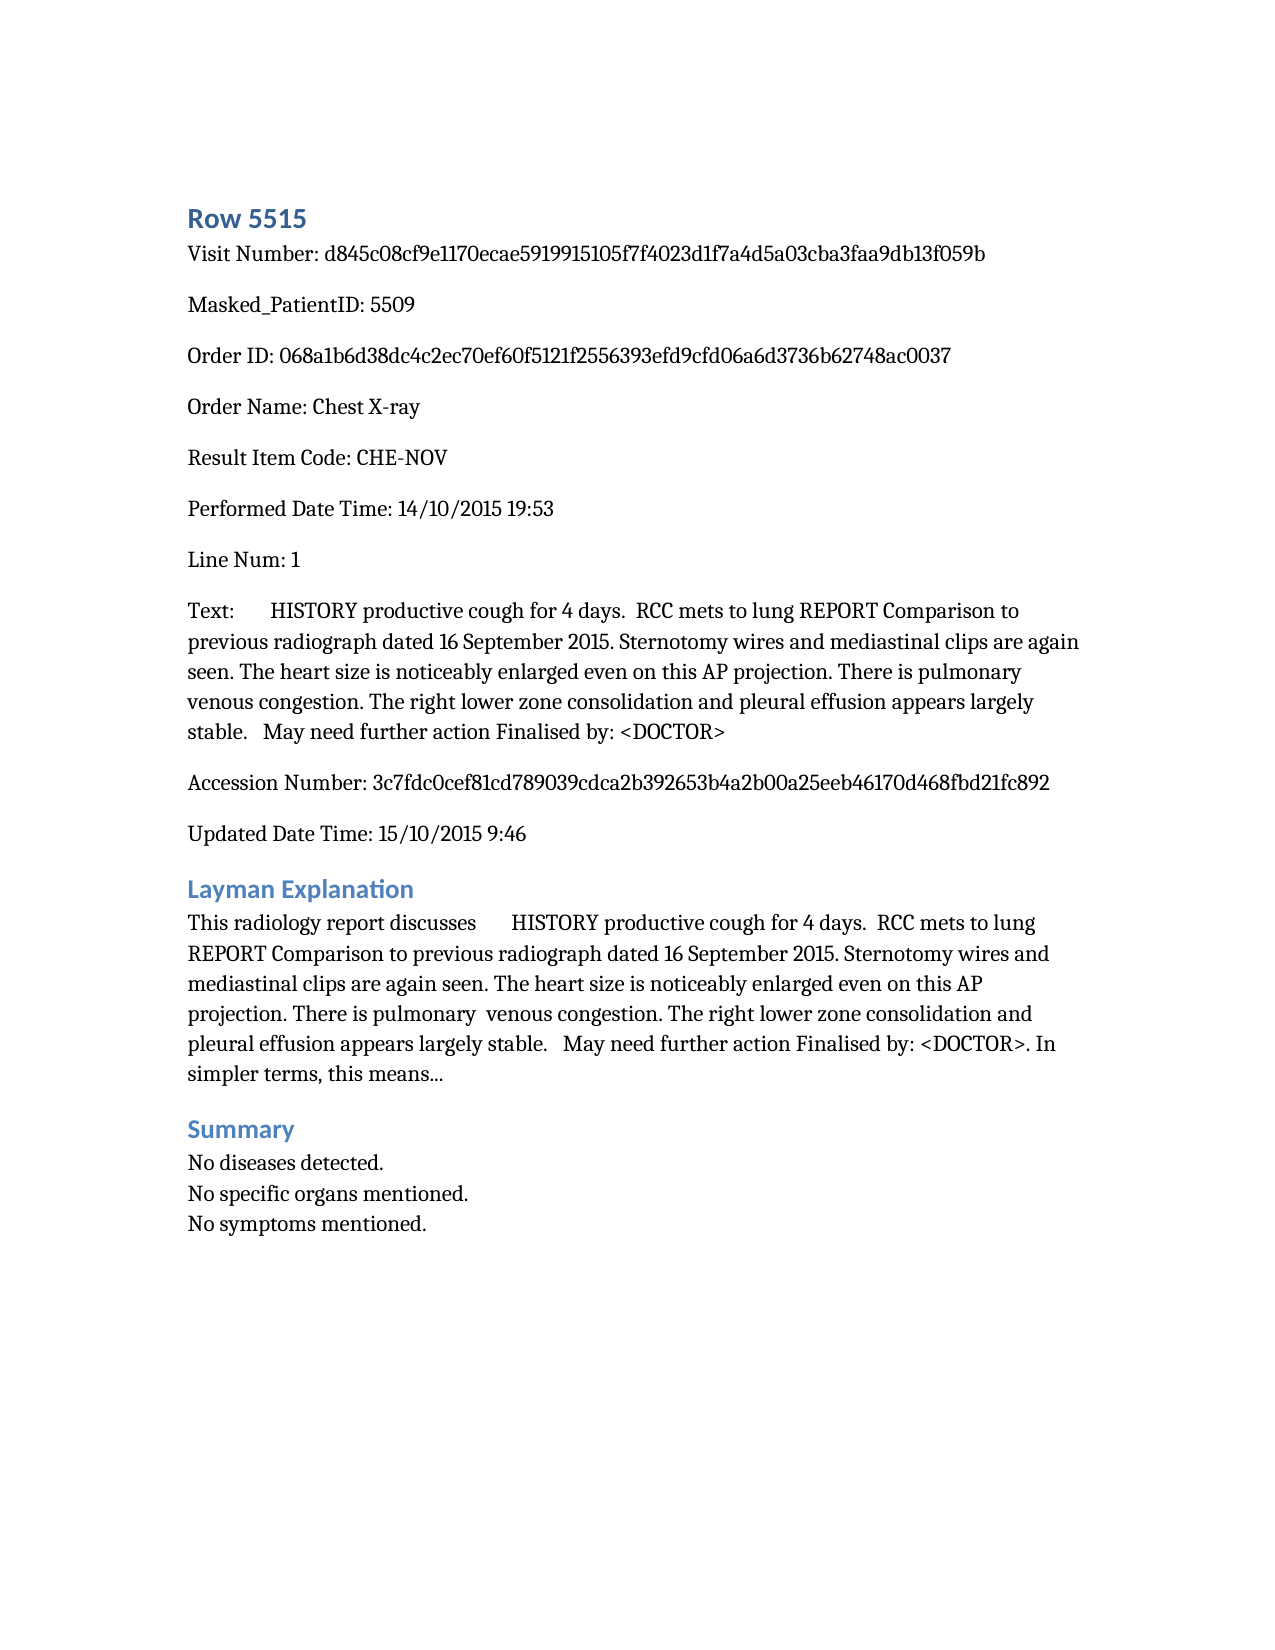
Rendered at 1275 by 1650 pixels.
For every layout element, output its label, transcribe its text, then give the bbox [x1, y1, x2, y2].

text Line Num: 1 [187, 547, 1087, 573]
text Text: HISTORY productive cough for 4 days. RCC mets to lung REPORT Comparison to previous radiograph dated 16 September 2015. Sternotomy wires and mediastinal clips are again seen. The heart size is noticeably enlarged even on this AP projection. There is pulmonary venous congestion. The right lower zone consolidation and pleural effusion appears largely stable. May need further action Finalised by: <DOCTOR> [187, 598, 1087, 745]
text Order Name: Chest X-ray [187, 394, 1087, 420]
text Accession Number: 3c7fdc0cef81cd789039cdca2b392653b4a2b00a25eeb46170d468fbd21fc892 [187, 770, 1087, 796]
text Masked_PatientID: 5509 [187, 292, 1087, 318]
text Order ID: 068a1b6d38dc4c2ec70ef60f5121f2556393efd9cfd06a6d3736b62748ac0037 [187, 343, 1087, 369]
subtitle Layman Explanation [187, 872, 1087, 905]
text This radiology report discusses HISTORY productive cough for 4 days. RCC mets to lung REPORT Comparison to previous radiograph dated 16 September 2015. Sternotomy wires and mediastinal clips are again seen. The heart size is noticeably enlarged even on this AP projection. There is pulmonary venous congestion. The right lower zone consolidation and pleural effusion appears largely stable. May need further action Finalised by: <DOCTOR>. In simpler terms, this means... [187, 910, 1087, 1087]
subtitle Summary [187, 1112, 1087, 1145]
text Result Item Code: CHE-NOV [187, 445, 1087, 471]
subtitle Row 5515 [187, 200, 1087, 236]
text No diseases detected. No specific organs mentioned. No symptoms mentioned. [187, 1150, 1087, 1237]
text Performed Date Time: 14/10/2015 19:53 [187, 496, 1087, 522]
text Updated Date Time: 15/10/2015 9:46 [187, 821, 1087, 847]
text Visit Number: d845c08cf9e1170ecae5919915105f7f4023d1f7a4d5a03cba3faa9db13f059b [187, 241, 1087, 267]
